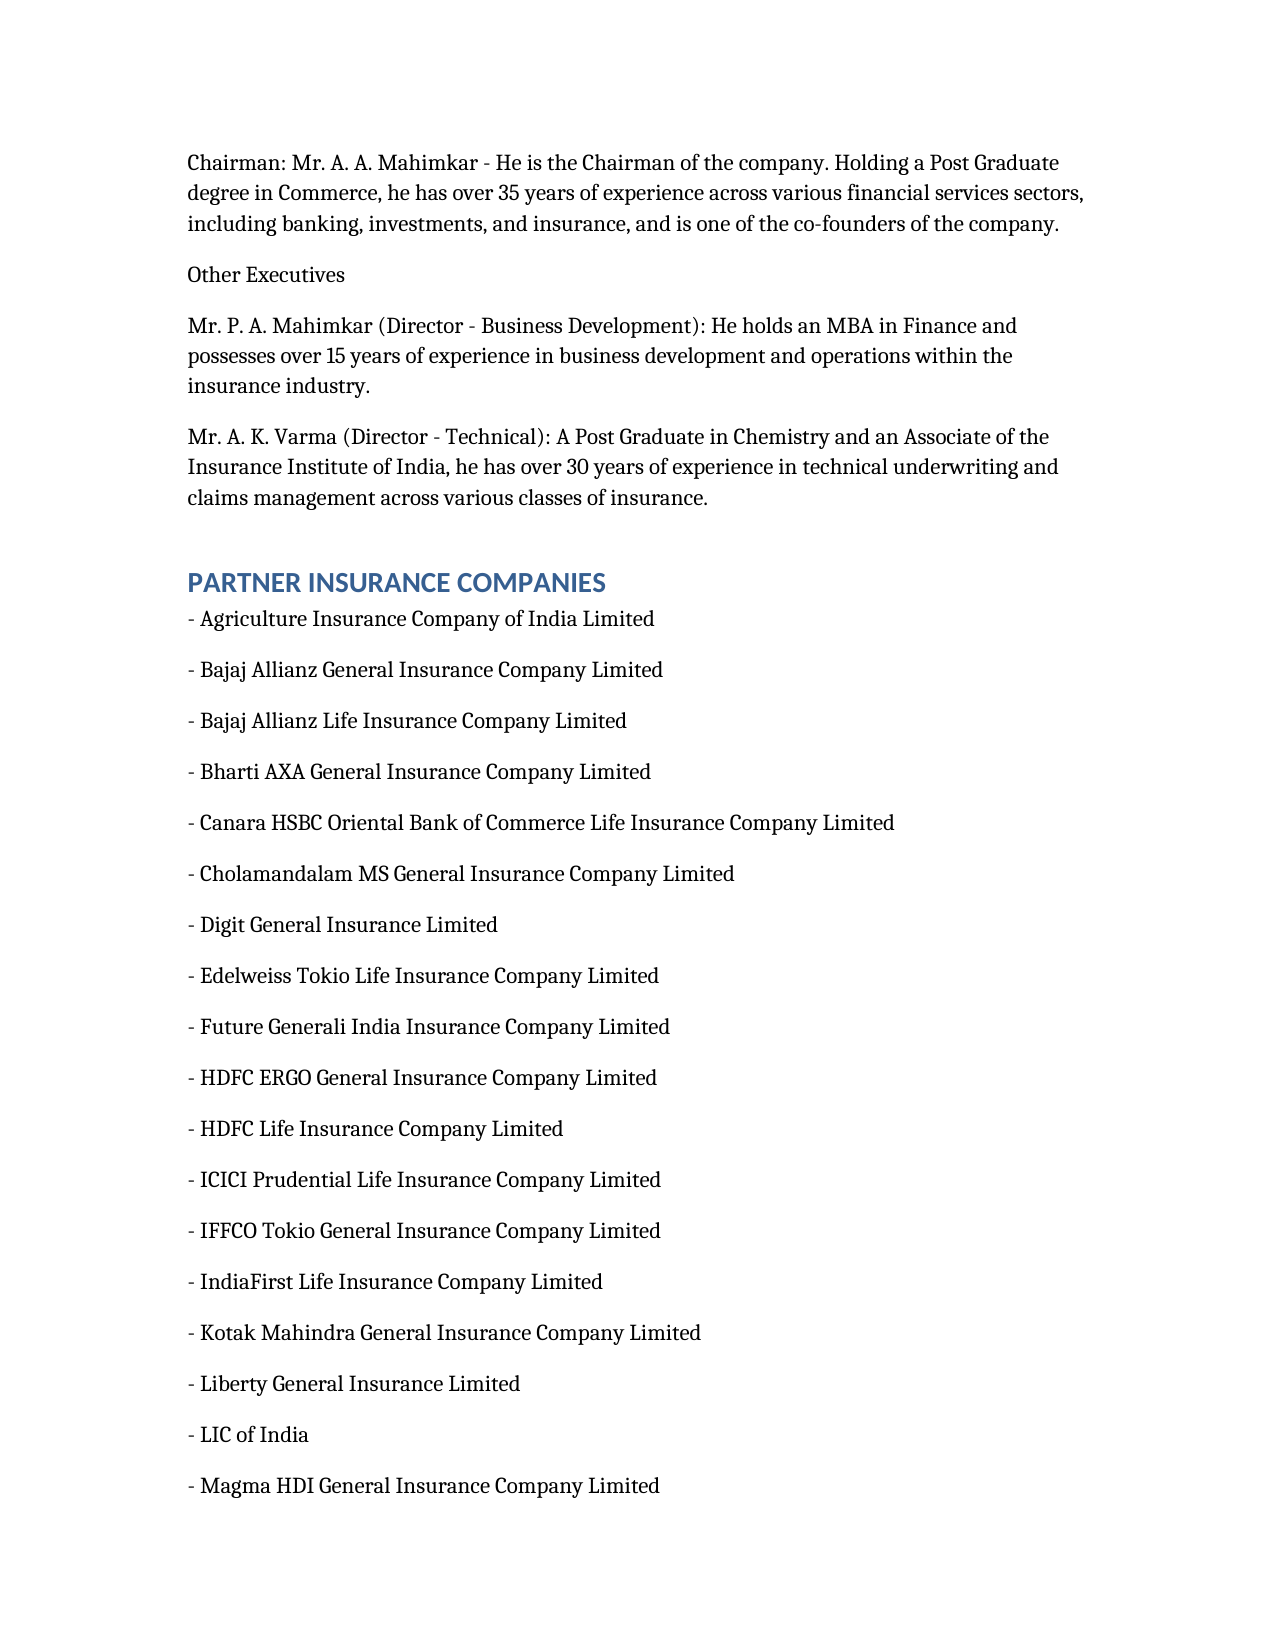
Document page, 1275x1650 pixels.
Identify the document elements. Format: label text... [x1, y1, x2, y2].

text - Bajaj Allianz Life Insurance Company Limited [187, 708, 1087, 734]
text - Future Generali India Insurance Company Limited [187, 1014, 1087, 1040]
text - Bharti AXA General Insurance Company Limited [187, 759, 1087, 785]
text - Canara HSBC Oriental Bank of Commerce Life Insurance Company Limited [187, 810, 1087, 836]
text Mr. P. A. Mahimkar (Director - Business Development): He holds an MBA in Finance and possesses over 15 years of experience in business development and operations within the insurance industry. [187, 312, 1087, 399]
text - IFFCO Tokio General Insurance Company Limited [187, 1218, 1087, 1244]
subtitle PARTNER INSURANCE COMPANIES [187, 564, 1087, 600]
text Chairman: Mr. A. A. Mahimkar - He is the Chairman of the company. Holding a Post Graduate degree in Commerce, he has over 35 years of experience across various financial services sectors, including banking, investments, and insurance, and is one of the co-founders of the company. [187, 150, 1087, 237]
text Other Executives [187, 261, 1087, 288]
text - Liberty General Insurance Limited [187, 1371, 1087, 1397]
text - Cholamandalam MS General Insurance Company Limited [187, 861, 1087, 887]
text - Digit General Insurance Limited [187, 912, 1087, 938]
text - Edelweiss Tokio Life Insurance Company Limited [187, 963, 1087, 989]
text - HDFC ERGO General Insurance Company Limited [187, 1065, 1087, 1091]
text - Magma HDI General Insurance Company Limited [187, 1473, 1087, 1499]
text Mr. A. K. Varma (Director - Technical): A Post Graduate in Chemistry and an Associate of the Insurance Institute of India, he has over 30 years of experience in technical underwriting and claims management across various classes of insurance. [187, 424, 1087, 511]
text - Bajaj Allianz General Insurance Company Limited [187, 657, 1087, 683]
text - HDFC Life Insurance Company Limited [187, 1116, 1087, 1142]
text - ICICI Prudential Life Insurance Company Limited [187, 1167, 1087, 1193]
text - Kotak Mahindra General Insurance Company Limited [187, 1320, 1087, 1346]
text - Agriculture Insurance Company of India Limited [187, 606, 1087, 632]
text - LIC of India [187, 1422, 1087, 1448]
text - IndiaFirst Life Insurance Company Limited [187, 1269, 1087, 1295]
